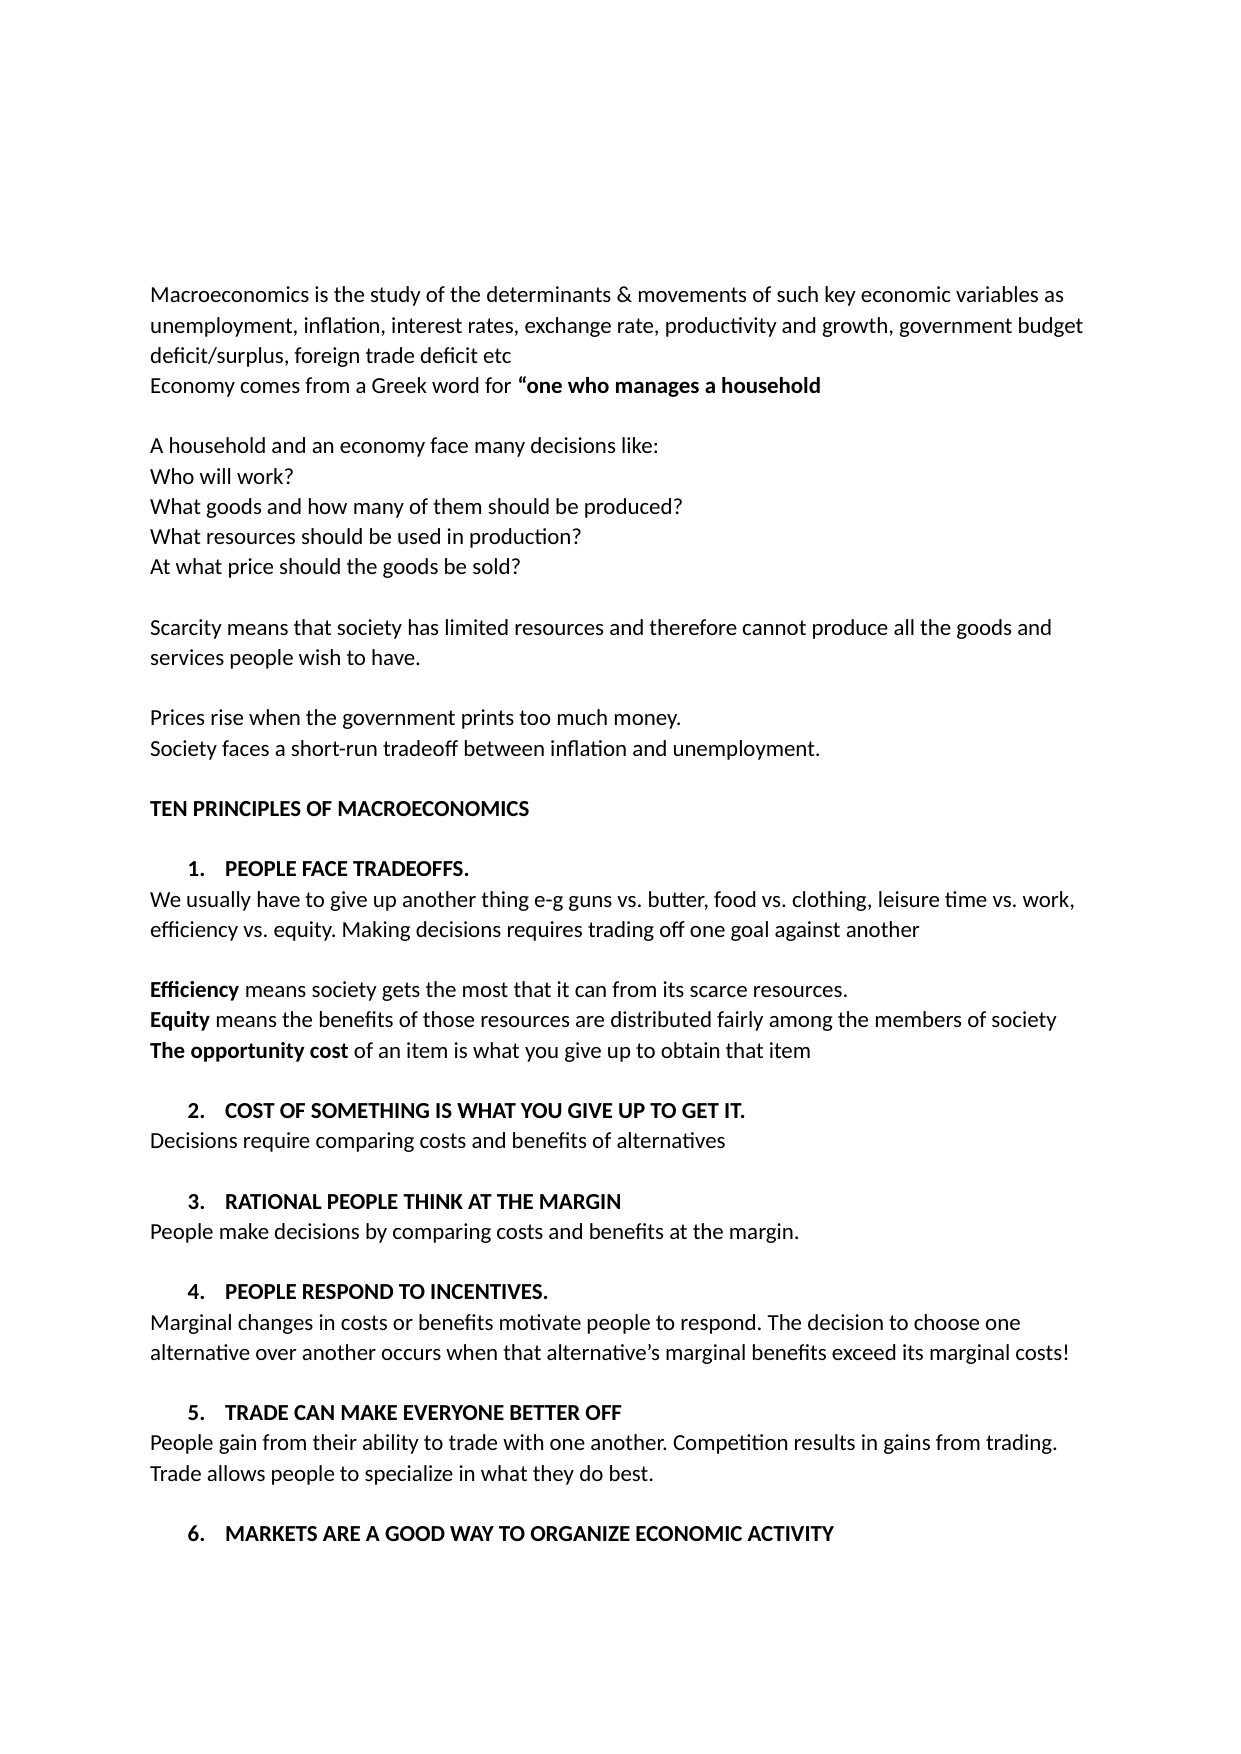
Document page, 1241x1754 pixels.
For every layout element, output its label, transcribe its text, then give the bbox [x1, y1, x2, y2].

text What resources should be used in production? [150, 522, 1090, 550]
text Scarcity means that society has limited resources and therefore cannot produce all the goods and services people wish to have. [150, 613, 1090, 671]
text Equity means the benefits of those resources are distributed fairly among the members of society [150, 1006, 1090, 1034]
text A household and an economy face many decisions like: [150, 432, 1090, 460]
text People make decisions by comparing costs and benefits at the margin. [150, 1217, 1090, 1245]
text Prices rise when the government prints too much money. [150, 703, 1090, 732]
list TRADE CAN MAKE EVERYONE BETTER OFF [187, 1398, 1090, 1426]
text Marginal changes in costs or benefits motivate people to respond. The decision to choose one alternative over another occurs when that alternative’s marginal benefits exceed its marginal costs! [150, 1308, 1090, 1366]
list RATIONAL PEOPLE THINK AT THE MARGIN [187, 1187, 1090, 1215]
text We usually have to give up another thing e-g guns vs. butter, food vs. clothing, leisure time vs. work, efficiency vs. equity. Making decisions requires trading off one goal against another [150, 885, 1090, 943]
list COST OF SOMETHING IS WHAT YOU GIVE UP TO GET IT. [187, 1096, 1090, 1124]
text Society faces a short-run tradeoff between inflation and unemployment. [150, 734, 1090, 762]
text At what price should the goods be sold? [150, 552, 1090, 581]
text Who will work? [150, 462, 1090, 490]
list PEOPLE RESPOND TO INCENTIVES. [187, 1277, 1090, 1306]
text TEN PRINCIPLES OF MACROECONOMICS [150, 794, 1090, 822]
list MARKETS ARE A GOOD WAY TO ORGANIZE ECONOMIC ACTIVITY [187, 1519, 1090, 1547]
text People gain from their ability to trade with one another. Competition results in gains from trading. Trade allows people to specialize in what they do best. [150, 1428, 1090, 1487]
list PEOPLE FACE TRADEOFFS. [187, 854, 1090, 883]
text What goods and how many of them should be produced? [150, 492, 1090, 520]
text The opportunity cost of an item is what you give up to obtain that item [150, 1036, 1090, 1064]
text Efficiency means society gets the most that it can from its scarce resources. [150, 975, 1090, 1003]
text Macroeconomics is the study of the determinants & movements of such key economic variables as unemployment, inflation, interest rates, exchange rate, productivity and growth, government budget deficit/surplus, foreign trade deficit etc [150, 281, 1090, 369]
text Economy comes from a Greek word for “one who manages a household [150, 371, 1090, 399]
text Decisions require comparing costs and benefits of alternatives [150, 1126, 1090, 1154]
